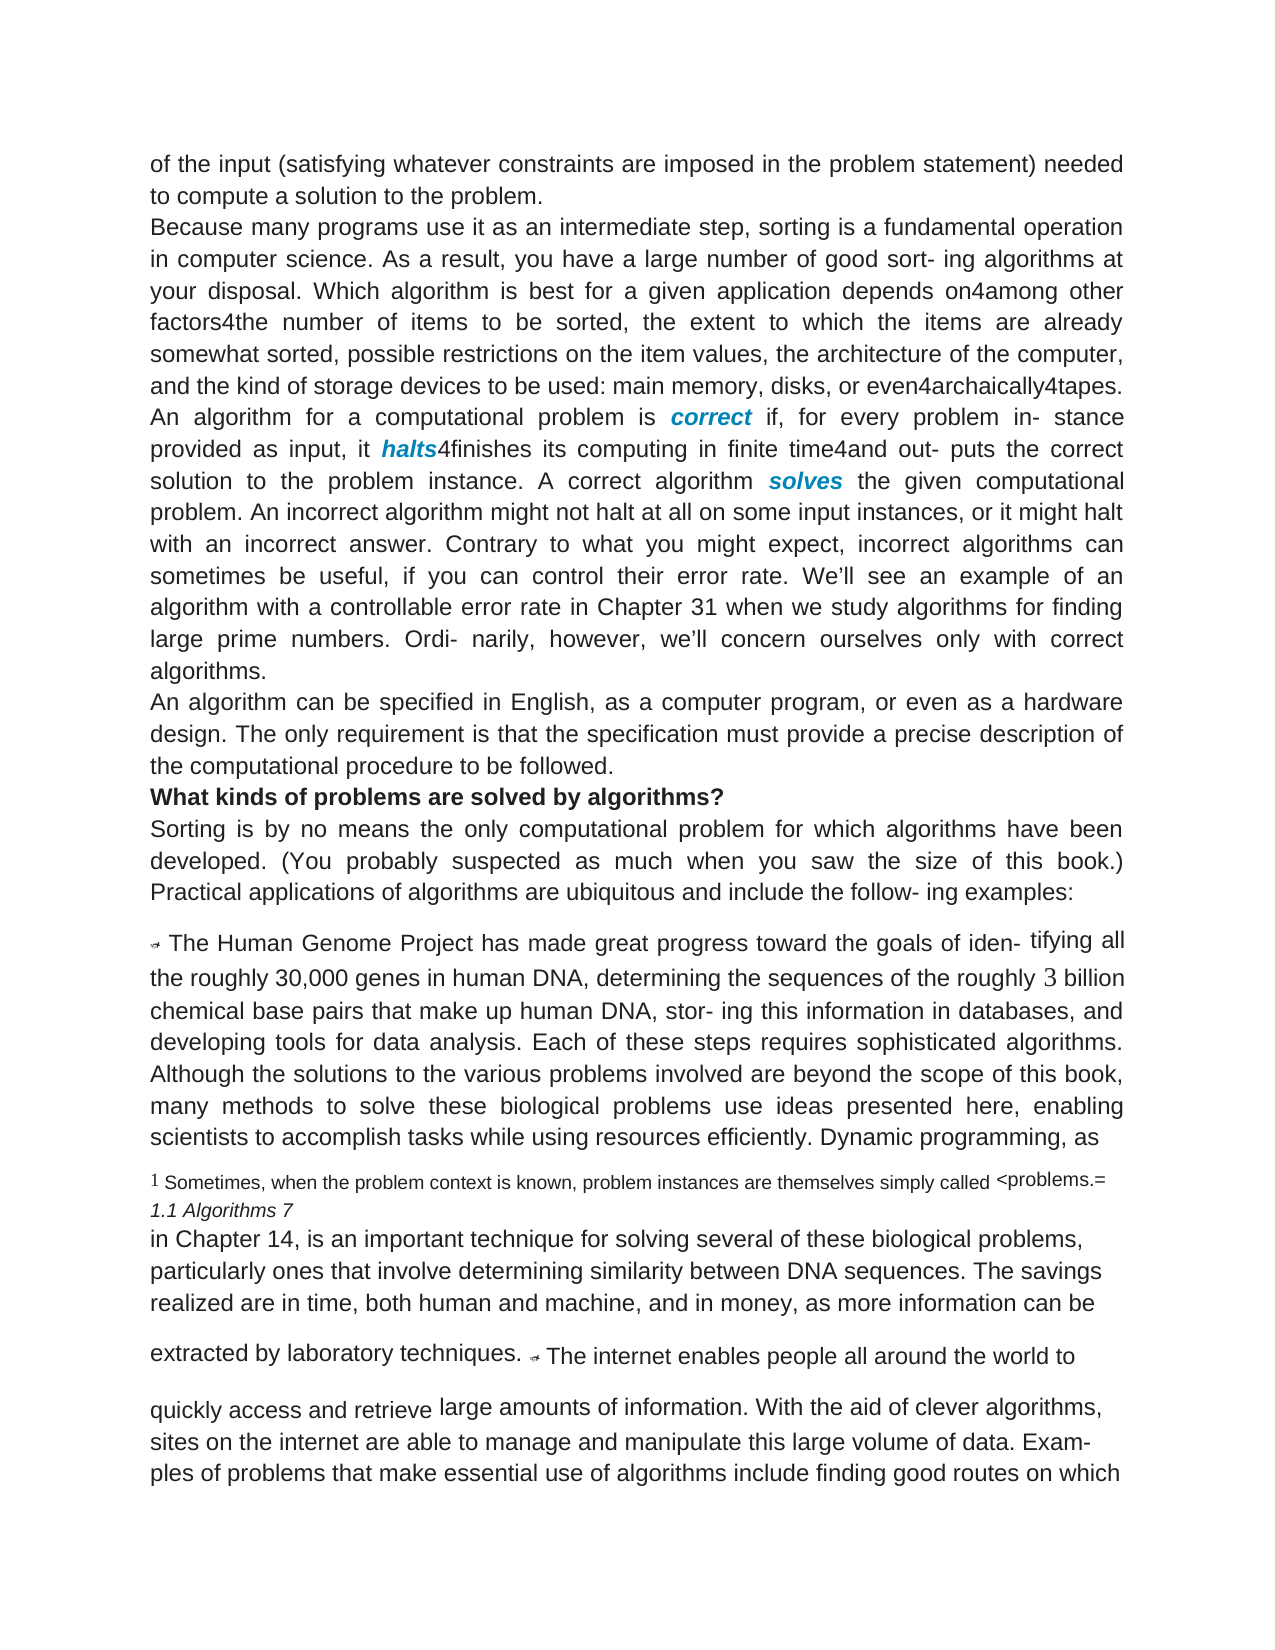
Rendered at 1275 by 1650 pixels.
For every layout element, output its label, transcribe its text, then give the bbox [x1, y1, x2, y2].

text An algorithm for a computational problem is correct if, for every problem in- stance provided as input, it halts4finishes its computing in finite time4and out- puts the correct solution to the problem instance. A correct algorithm solves the given computational problem. An incorrect algorithm might not halt at all on some input instances, or it might halt with an incorrect answer. Contrary to what you might expect, incorrect algorithms can sometimes be useful, if you can control their error rate. We’ll see an example of an algorithm with a controllable error rate in Chapter 31 when we study algorithms for finding large prime numbers. Ordi- narily, however, we’ll concern ourselves only with correct algorithms. [150, 403, 1125, 684]
text An algorithm can be specified in English, as a computer program, or even as a hardware design. The only requirement is that the specification must provide a precise description of the computational procedure to be followed. [150, 688, 1125, 779]
text 1.1 Algorithms 7 [150, 1199, 1125, 1222]
text  The Human Genome Project has made great progress toward the goals of iden- tifying all the roughly 30,000 genes in human DNA, determining the sequences of the roughly 3 billion chemical base pairs that make up human DNA, stor- ing this information in databases, and developing tools for data analysis. Each of these steps requires sophisticated algorithms. Although the solutions to the various problems involved are beyond the scope of this book, many methods to solve these biological problems use ideas presented here, enabling scientists to accomplish tasks while using resources efficiently. Dynamic programming, as [150, 910, 1125, 1151]
text What kinds of problems are solved by algorithms? [150, 783, 1125, 811]
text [150, 150, 1125, 209]
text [150, 1225, 1125, 1487]
text Sorting is by no means the only computational problem for which algorithms have been developed. (You probably suspected as much when you saw the size of this book.) Practical applications of algorithms are ubiquitous and include the follow- ing examples: [150, 815, 1125, 906]
text Because many programs use it as an intermediate step, sorting is a fundamental operation in computer science. As a result, you have a large number of good sort- ing algorithms at your disposal. Which algorithm is best for a given application depends on4among other factors4the number of items to be sorted, the extent to which the items are already somewhat sorted, possible restrictions on the item values, the architecture of the computer, and the kind of storage devices to be used: main memory, disks, or even4archaically4tapes. [150, 213, 1125, 399]
text 1 Sometimes, when the problem context is known, problem instances are themselves simply called <problems.= [150, 1155, 1125, 1193]
